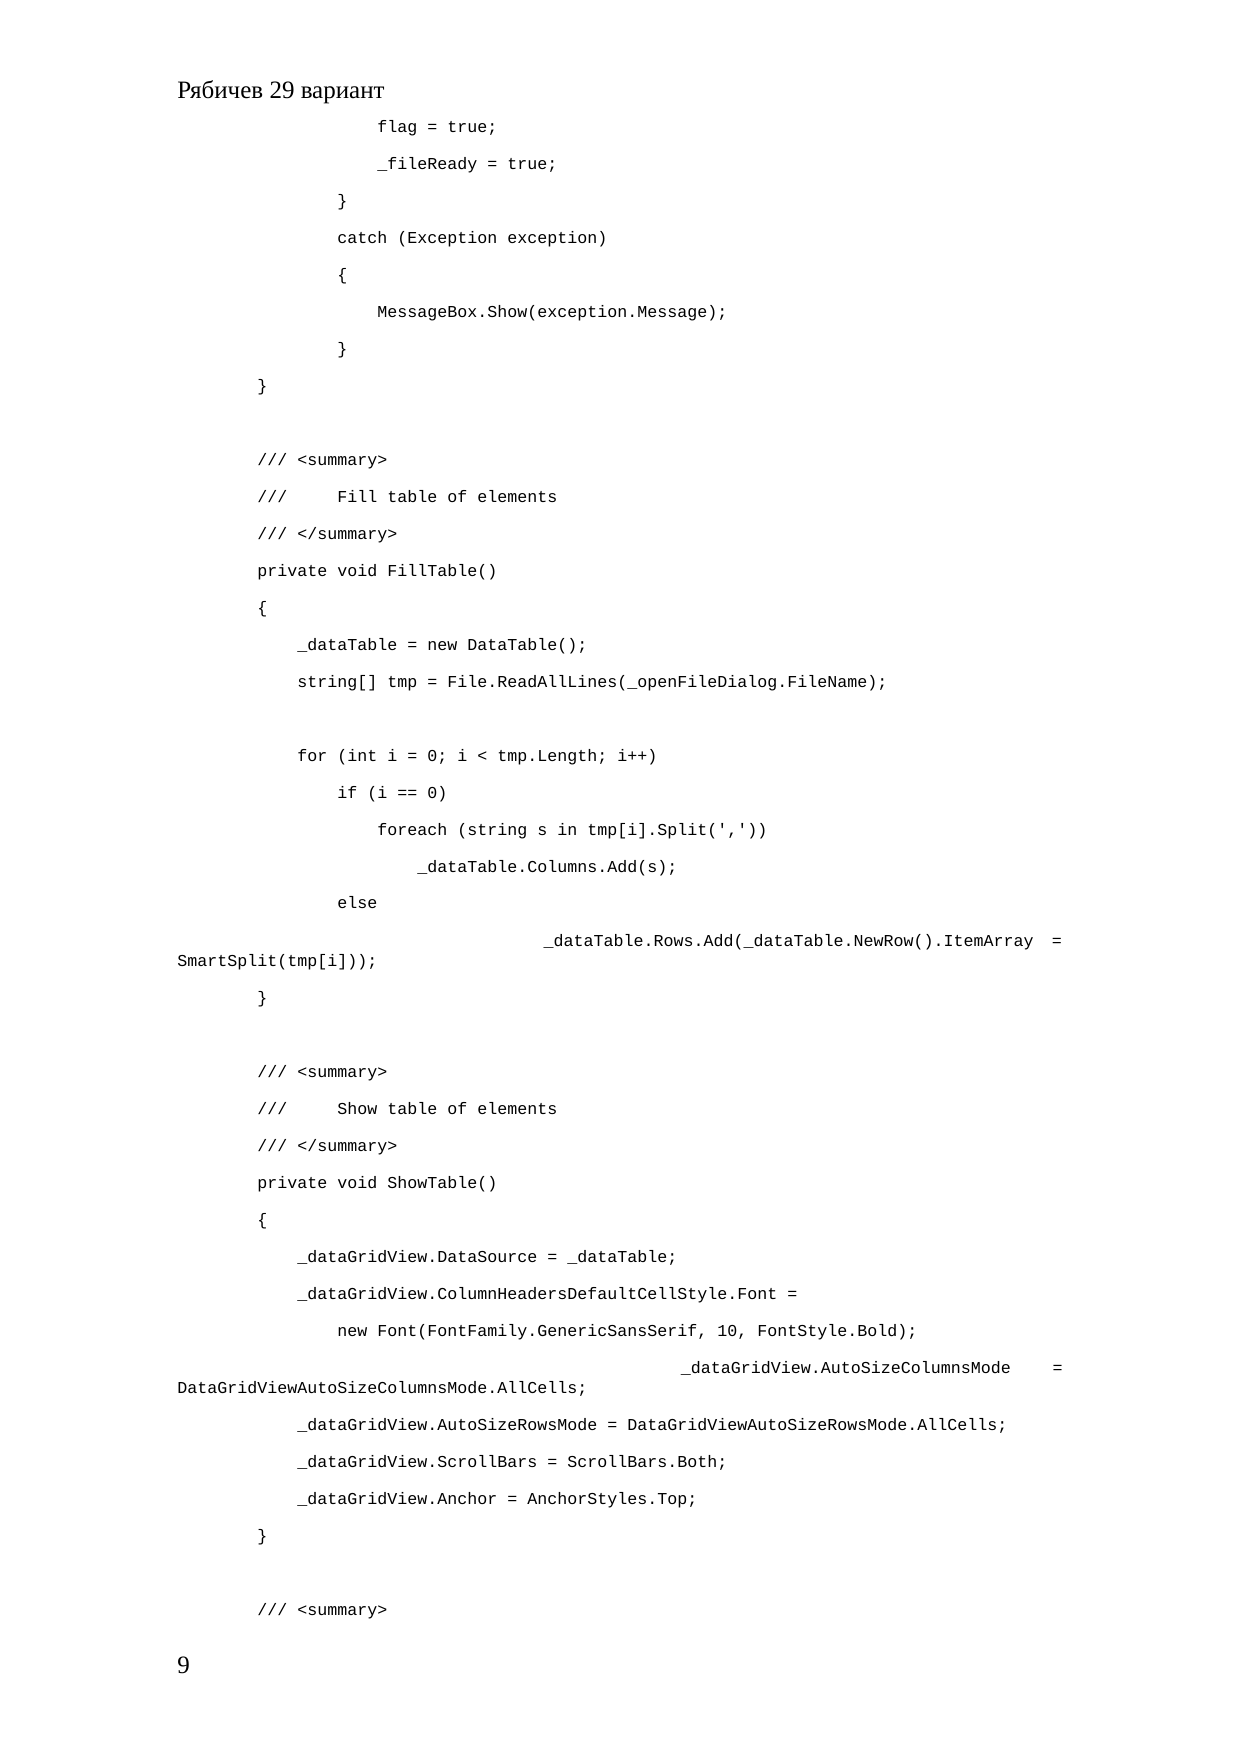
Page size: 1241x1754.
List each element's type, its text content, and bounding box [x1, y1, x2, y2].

text /// <summary> [177, 451, 1063, 470]
text _dataGridView.ScrollBars = ScrollBars.Both; [177, 1453, 1063, 1472]
text /// <summary> [177, 1063, 1063, 1082]
text } [177, 377, 1063, 396]
text { [177, 1211, 1063, 1230]
text } [177, 1527, 1063, 1546]
text catch (Exception exception) [177, 229, 1063, 248]
text } [177, 989, 1063, 1008]
text /// </summary> [177, 525, 1063, 544]
text if (i == 0) [177, 784, 1063, 803]
text string[] tmp = File.ReadAllLines(_openFileDialog.FileName); [177, 673, 1063, 692]
text _dataGridView.DataSource = _dataTable; [177, 1248, 1063, 1267]
text { [177, 599, 1063, 618]
text private void ShowTable() [177, 1174, 1063, 1193]
text MessageBox.Show(exception.Message); [177, 303, 1063, 322]
text _dataGridView.AutoSizeColumnsMode = DataGridViewAutoSizeColumnsMode.AllCells; [177, 1359, 1063, 1398]
text /// </summary> [177, 1137, 1063, 1156]
text new Font(FontFamily.GenericSansSerif, 10, FontStyle.Bold); [177, 1322, 1063, 1341]
text { [177, 266, 1063, 285]
text } [177, 340, 1063, 359]
text else [177, 895, 1063, 914]
text _dataGridView.ColumnHeadersDefaultCellStyle.Font = [177, 1285, 1063, 1304]
text foreach (string s in tmp[i].Split(',')) [177, 821, 1063, 840]
text _dataTable.Columns.Add(s); [177, 858, 1063, 877]
text /// Fill table of elements [177, 488, 1063, 507]
text private void FillTable() [177, 562, 1063, 581]
text /// Show table of elements [177, 1100, 1063, 1119]
text for (int i = 0; i < tmp.Length; i++) [177, 747, 1063, 766]
text flag = true; [177, 118, 1063, 137]
text } [177, 192, 1063, 211]
text _dataGridView.AutoSizeRowsMode = DataGridViewAutoSizeRowsMode.AllCells; [177, 1416, 1063, 1435]
text _fileReady = true; [177, 156, 1063, 174]
text _dataTable.Rows.Add(_dataTable.NewRow().ItemArray = SmartSplit(tmp[i])); [177, 932, 1063, 971]
text /// <summary> [177, 1601, 1063, 1620]
text _dataGridView.Anchor = AnchorStyles.Top; [177, 1490, 1063, 1509]
text _dataTable = new DataTable(); [177, 636, 1063, 655]
